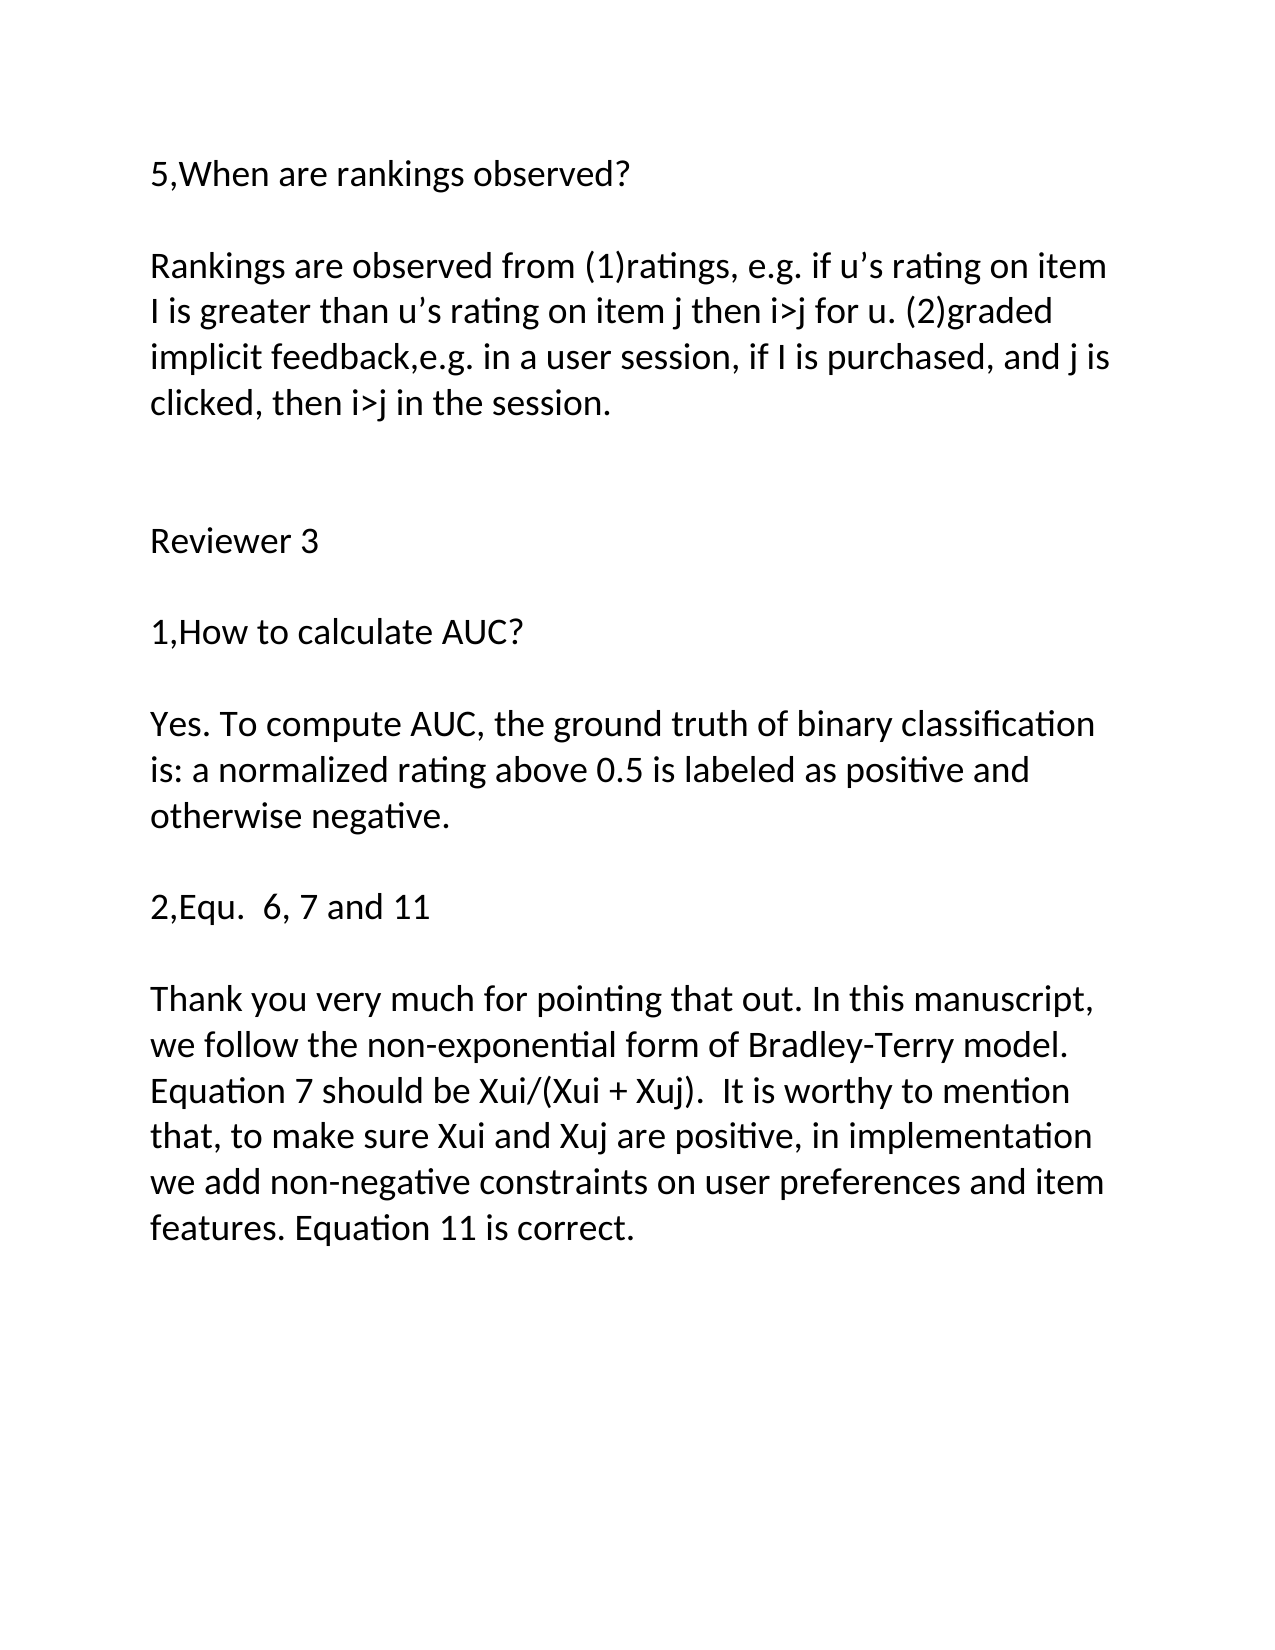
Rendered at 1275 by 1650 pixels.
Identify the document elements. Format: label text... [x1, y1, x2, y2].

text Yes. To compute AUC, the ground truth of binary classification is: a normalized rating above 0.5 is labeled as positive and otherwise negative. [150, 700, 1125, 837]
text 5,When are rankings observed? [150, 150, 1125, 196]
text 2,Equ. 6, 7 and 11 [150, 883, 1125, 929]
text Reviewer 3 [150, 517, 1125, 562]
text 1,How to calculate AUC? [150, 608, 1125, 654]
list Rankings are observed from (1)ratings, e.g. if u’s rating on item I is greater than u’s rating on item j then i>j for u. (2)graded implicit feedback,e.g. in a user session, if I is purchased, and j is clicked, then i>j in the session. [150, 242, 1125, 425]
text Thank you very much for pointing that out. In this manuscript, we follow the non-exponential form of Bradley-Terry model. Equation 7 should be Xui/(Xui + Xuj). It is worthy to mention that, to make sure Xui and Xuj are positive, in implementation we add non-negative constraints on user preferences and item features. Equation 11 is correct. [150, 975, 1125, 1250]
